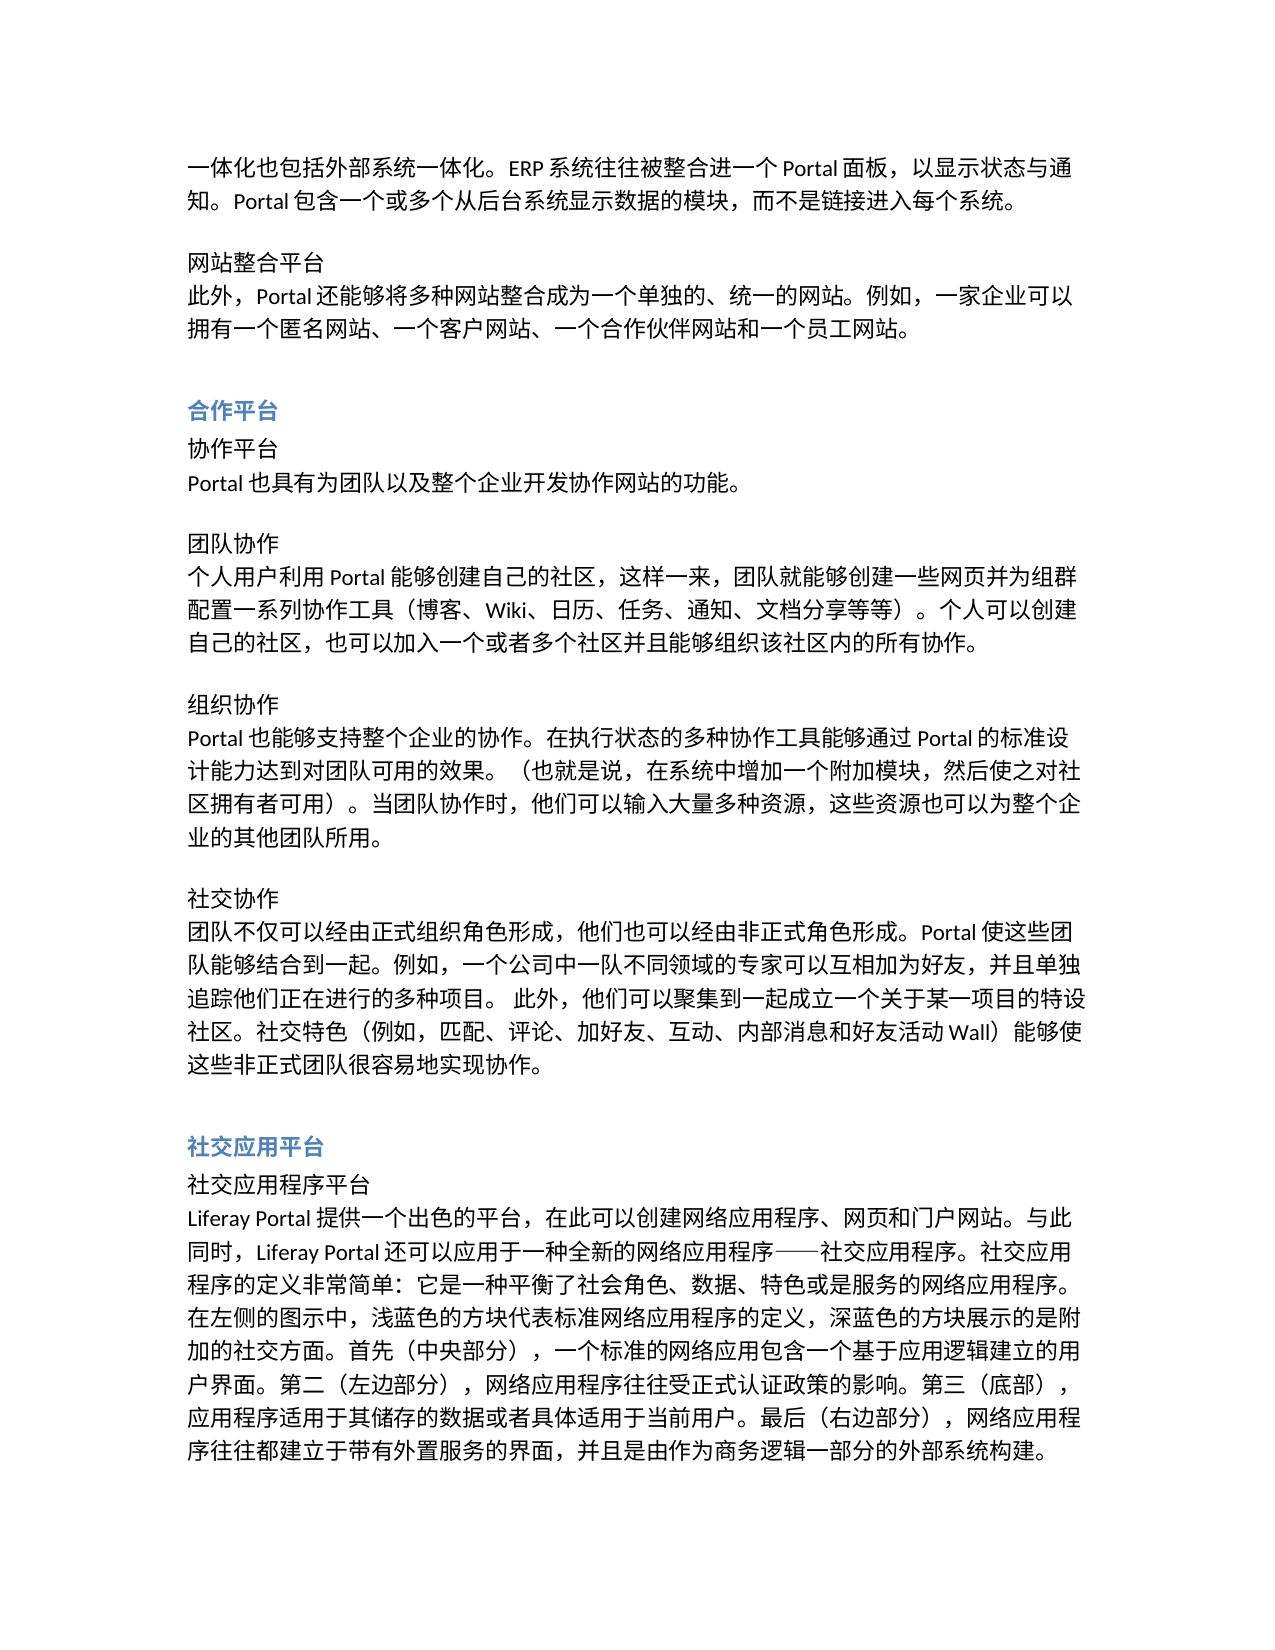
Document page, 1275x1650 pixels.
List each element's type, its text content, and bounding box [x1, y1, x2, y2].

text 此外，Portal还能够将多种网站整合成为一个单独的、统一的网站。例如，一家企业可以拥有一个匿名网站、一个客户网站、一个合作伙伴网站和一个员工网站。 [187, 278, 1087, 344]
text 社交应用程序平台 [187, 1167, 1087, 1200]
text Liferay Portal提供一个出色的平台，在此可以创建网络应用程序、网页和门户网站。与此同时，Liferay Portal还可以应用于一种全新的网络应用程序——社交应用程序。社交应用程序的定义非常简单：它是一种平衡了社会角色、数据、特色或是服务的网络应用程序。在左侧的图示中，浅蓝色的方块代表标准网络应用程序的定义，深蓝色的方块展示的是附加的社交方面。首先（中央部分），一个标准的网络应用包含一个基于应用逻辑建立的用户界面。第二（左边部分），网络应用程序往往受正式认证政策的影响。第三（底部），应用程序适用于其储存的数据或者具体适用于当前用户。最后（右边部分），网络应用程序往往都建立于带有外置服务的界面，并且是由作为商务逻辑一部分的外部系统构建。 [187, 1200, 1087, 1466]
text 一体化也包括外部系统一体化。ERP系统往往被整合进一个Portal面板，以显示状态与通知。Portal包含一个或多个从后台系统显示数据的模块，而不是链接进入每个系统。 [187, 150, 1087, 216]
text 社交协作 [187, 881, 1087, 914]
subtitle 合作平台 [187, 393, 1087, 426]
text 组织协作 [187, 687, 1087, 720]
text Portal也能够支持整个企业的协作。在执行状态的多种协作工具能够通过Portal的标准设计能力达到对团队可用的效果。（也就是说，在系统中增加一个附加模块，然后使之对社区拥有者可用）。当团队协作时，他们可以输入大量多种资源，这些资源也可以为整个企业的其他团队所用。 [187, 720, 1087, 853]
subtitle 社交应用平台 [187, 1129, 1087, 1162]
text Portal也具有为团队以及整个企业开发协作网站的功能。 [187, 464, 1087, 498]
text 团队不仅可以经由正式组织角色形成，他们也可以经由非正式角色形成。Portal使这些团队能够结合到一起。例如，一个公司中一队不同领域的专家可以互相加为好友，并且单独追踪他们正在进行的多种项目。 此外，他们可以聚集到一起成立一个关于某一项目的特设社区。社交特色（例如，匹配、评论、加好友、互动、内部消息和好友活动Wall）能够使这些非正式团队很容易地实现协作。 [187, 914, 1087, 1080]
text 个人用户利用Portal能够创建自己的社区，这样一来，团队就能够创建一些网页并为组群配置一系列协作工具（博客、Wiki、日历、任务、通知、文档分享等等）。个人可以创建自己的社区，也可以加入一个或者多个社区并且能够组织该社区内的所有协作。 [187, 559, 1087, 658]
text 网站整合平台 [187, 244, 1087, 278]
text 协作平台 [187, 431, 1087, 464]
text 团队协作 [187, 526, 1087, 559]
